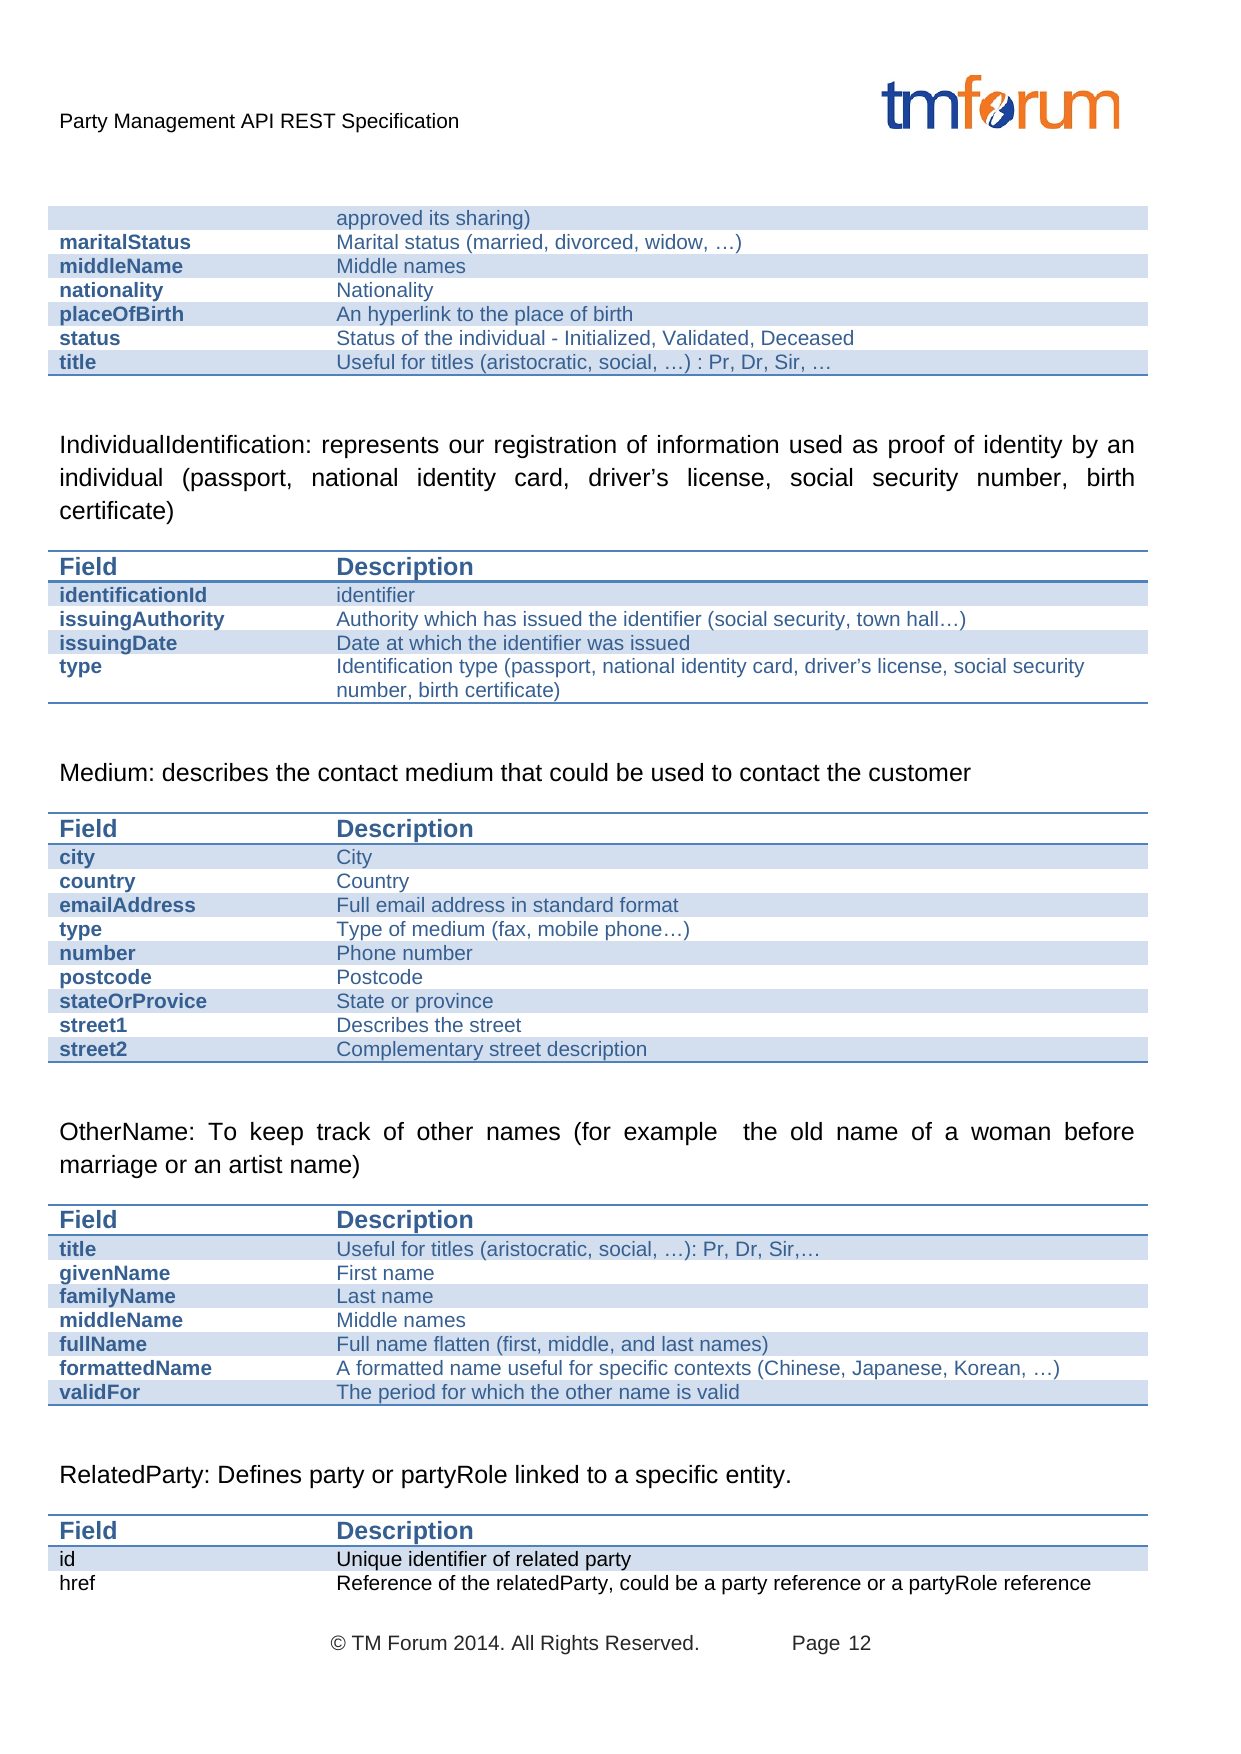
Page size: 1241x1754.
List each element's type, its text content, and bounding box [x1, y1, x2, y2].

table_cell Nationality [325, 278, 1148, 302]
table_cell type [48, 917, 325, 941]
table_cell validFor [48, 1380, 325, 1404]
table_cell Complementary street description [325, 1037, 1148, 1061]
table_header Description [325, 1206, 1148, 1234]
table_header Description [325, 814, 1148, 843]
table_cell id [48, 1547, 325, 1571]
table_cell formattedName [48, 1356, 325, 1380]
table_cell identifier [325, 583, 1148, 606]
table_cell Describes the street [325, 1013, 1148, 1037]
table_cell city [48, 845, 325, 869]
table_cell Postcode [325, 965, 1148, 989]
text OtherName: To keep track of other names (for example the old name of a woman before marriage or an artist name) [59, 1117, 1137, 1178]
table_cell location [48, 206, 325, 230]
table_cell Reference of the relatedParty, could be a party reference or a partyRole reference [325, 1571, 1148, 1595]
table_cell country [48, 869, 325, 893]
table_cell href [48, 1571, 325, 1595]
table_header Field [48, 1206, 325, 1234]
table_cell middleName [48, 254, 325, 278]
table_cell Type of medium (fax, mobile phone…) [325, 917, 1148, 941]
table_header Field [48, 814, 325, 843]
table_cell Status of the individual - Initialized, Validated, Deceased [325, 326, 1148, 350]
table_cell A formatted name useful for specific contexts (Chinese, Japanese, Korean, …) [325, 1356, 1148, 1380]
table_cell Useful for titles (aristocratic, social, …) : Pr, Dr, Sir, … [325, 350, 1148, 374]
table_cell street2 [48, 1037, 325, 1061]
picture [881, 75, 1120, 129]
table_cell Unique identifier of related party [325, 1547, 1148, 1571]
table_cell issuingAuthority [48, 606, 325, 630]
table_cell An hyperlink to the place of birth [325, 302, 1148, 326]
table_cell givenName [48, 1260, 325, 1284]
table_cell issuingDate [48, 630, 325, 654]
table_cell number [48, 941, 325, 965]
table_cell title [48, 350, 325, 374]
text RelatedParty: Defines party or partyRole linked to a specific entity. [59, 1460, 1137, 1489]
table_cell Country [325, 869, 1148, 893]
table_header Description [325, 1516, 1148, 1545]
table_cell postcode [48, 965, 325, 989]
table_cell Last name [325, 1284, 1148, 1308]
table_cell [325, 206, 1148, 230]
table_cell stateOrProvice [48, 989, 325, 1013]
table_cell fullName [48, 1332, 325, 1356]
table_cell Authority which has issued the identifier (social security, town hall…) [325, 606, 1148, 630]
table_cell Marital status (married, divorced, widow, …) [325, 230, 1148, 254]
table_cell placeOfBirth [48, 302, 325, 326]
table_header Description [325, 552, 1148, 580]
table_cell The period for which the other name is valid [325, 1380, 1148, 1404]
table_cell maritalStatus [48, 230, 325, 254]
table_cell status [48, 326, 325, 350]
table_cell First name [325, 1260, 1148, 1284]
table_header Field [48, 552, 325, 580]
table_cell Identification type (passport, national identity card, driver’s license, social security number, birth certificate) [325, 654, 1148, 702]
table_cell emailAddress [48, 893, 325, 917]
text IndividualIdentification: represents our registration of information used as proof of identity by an individual (passport, national identity card, driver’s license, social security number, birth certificate) [59, 430, 1137, 524]
table_cell title [48, 1236, 325, 1260]
table_cell Middle names [325, 1308, 1148, 1332]
table_cell Full email address in standard format [325, 893, 1148, 917]
table_cell type [48, 654, 325, 702]
table_cell Middle names [325, 254, 1148, 278]
table_cell identificationId [48, 583, 325, 606]
table_cell City [325, 845, 1148, 869]
table_cell street1 [48, 1013, 325, 1037]
table_cell State or province [325, 989, 1148, 1013]
text Medium: describes the contact medium that could be used to contact the customer [59, 758, 1137, 787]
table_header Field [48, 1516, 325, 1545]
table_cell Full name flatten (first, middle, and last names) [325, 1332, 1148, 1356]
table_cell nationality [48, 278, 325, 302]
table_cell Date at which the identifier was issued [325, 630, 1148, 654]
table_cell familyName [48, 1284, 325, 1308]
table_cell middleName [48, 1308, 325, 1332]
table_cell Useful for titles (aristocratic, social, …): Pr, Dr, Sir,… [325, 1236, 1148, 1260]
table_cell Phone number [325, 941, 1148, 965]
